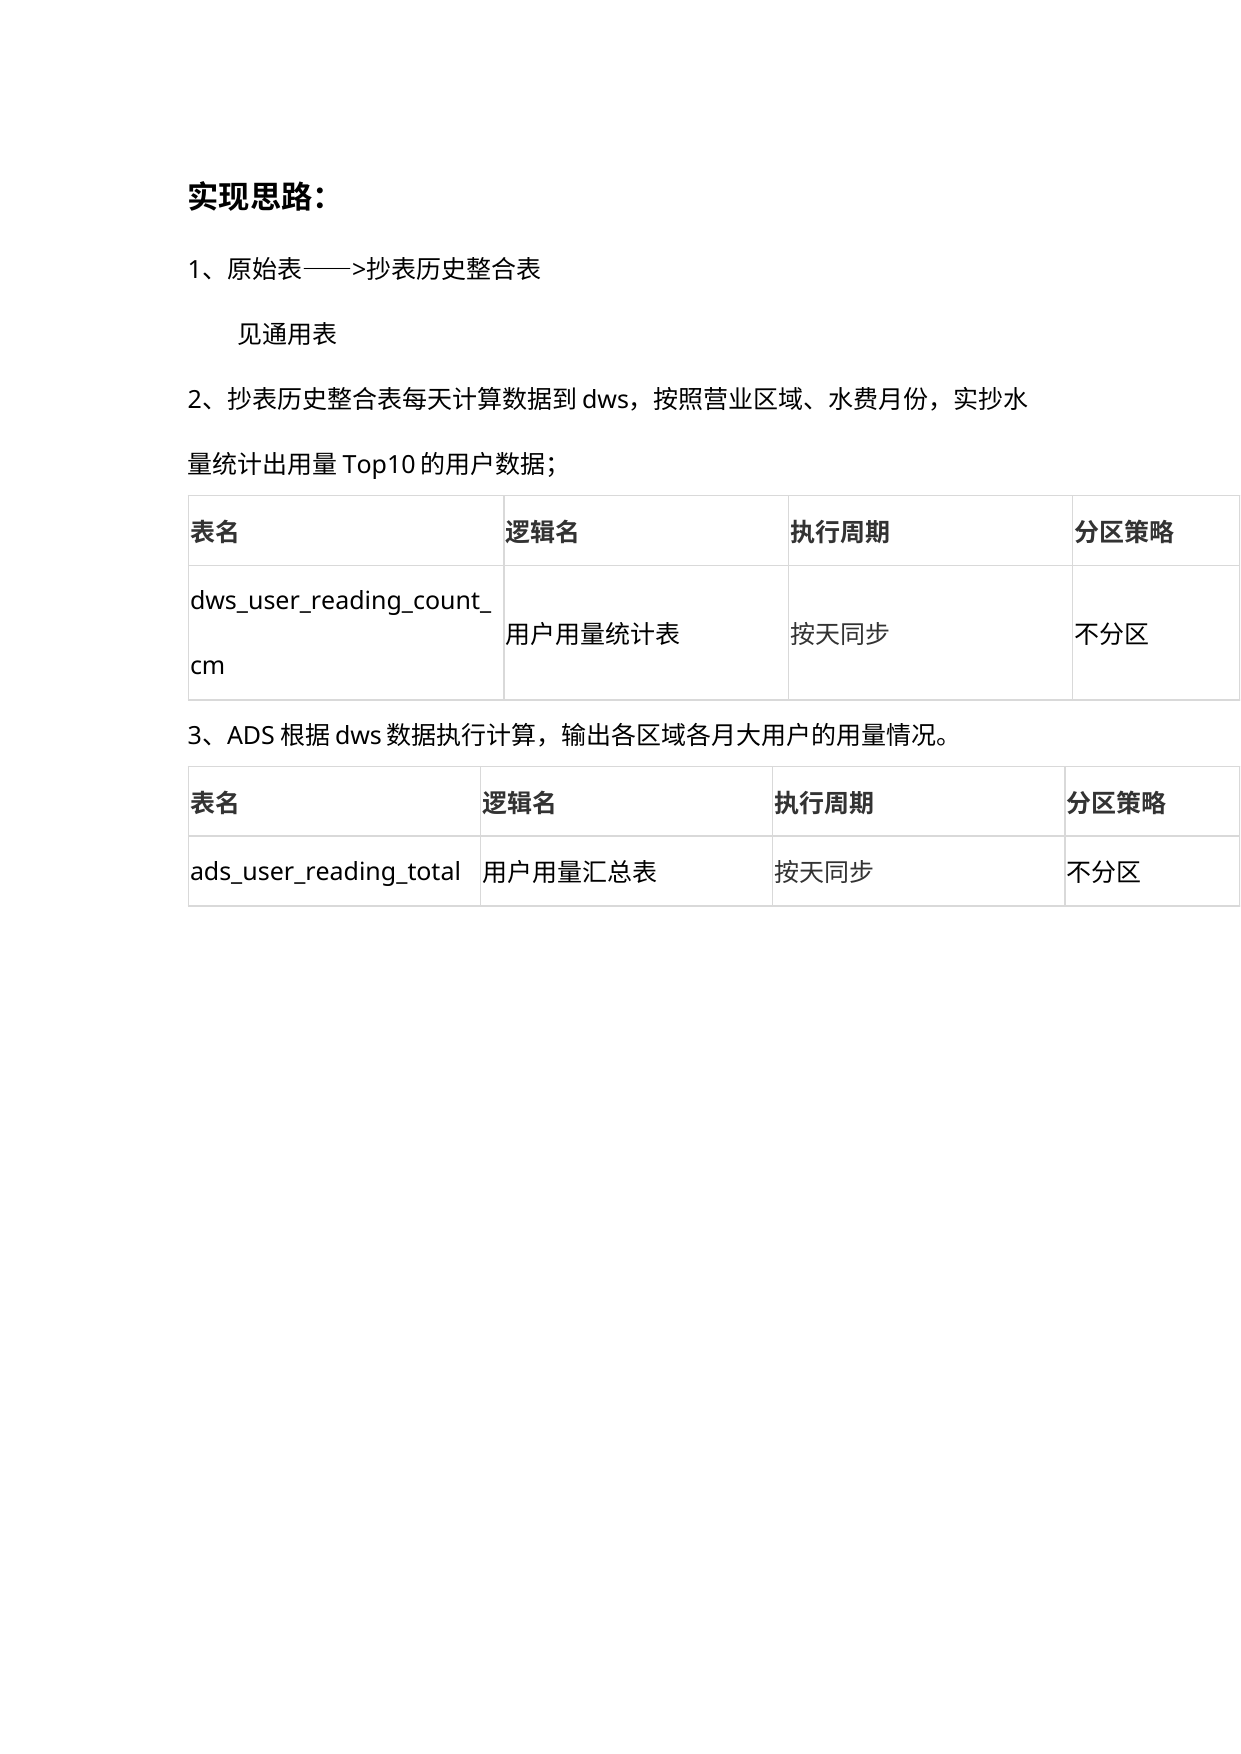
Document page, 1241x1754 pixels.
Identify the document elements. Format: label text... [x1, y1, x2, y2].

table_cell 用户用量汇总表 [481, 837, 772, 905]
table_cell 不分区 [1066, 837, 1239, 905]
table_header 执行周期 [789, 496, 1072, 564]
table_header 逻辑名 [505, 496, 788, 564]
table_cell 用户用量统计表 [505, 566, 788, 699]
table_cell dws_user_reading_count_cm [189, 566, 503, 699]
table_header 分区策略 [1066, 767, 1239, 835]
table_header 分区策略 [1073, 496, 1239, 564]
text 实现思路： [187, 162, 1053, 227]
text 3、ADS根据dws数据执行计算，输出各区域各月大用户的用量情况。 [187, 701, 1053, 766]
table_header 表名 [189, 496, 503, 564]
table_header 表名 [189, 767, 480, 835]
table_cell 不分区 [1073, 566, 1239, 699]
table_header 执行周期 [773, 767, 1064, 835]
table_cell ads_user_reading_total [189, 837, 480, 905]
text 见通用表 [187, 300, 1053, 365]
text 2、抄表历史整合表每天计算数据到dws，按照营业区域、水费月份，实抄水量统计出用量Top10的用户数据； [187, 365, 1053, 495]
table_cell 按天同步 [789, 566, 1072, 699]
table_header 逻辑名 [481, 767, 772, 835]
text 1、原始表——>抄表历史整合表 [187, 235, 1053, 300]
table_cell 按天同步 [773, 837, 1064, 905]
